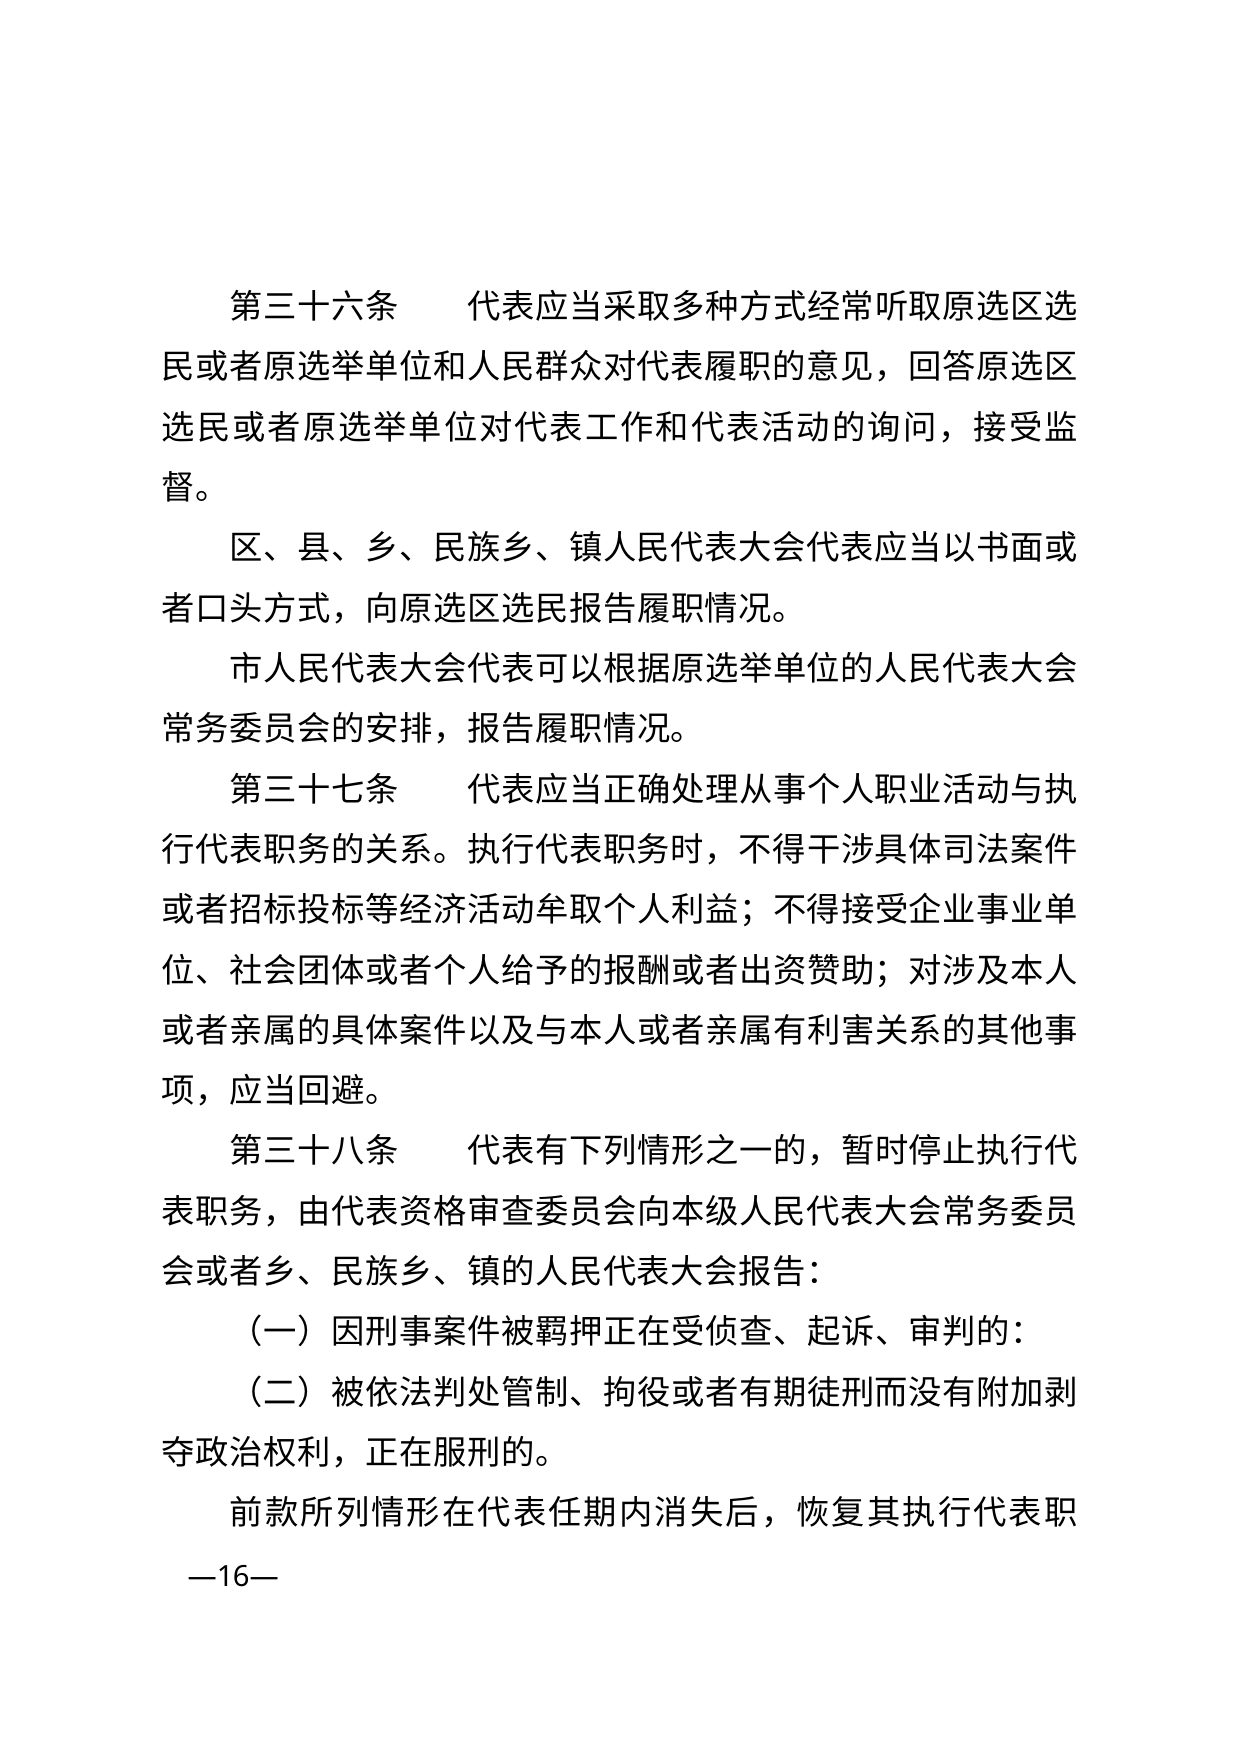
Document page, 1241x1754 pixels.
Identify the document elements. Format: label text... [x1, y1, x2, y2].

text （一）因刑事案件被羁押正在受侦查、起诉、审判的： [162, 1299, 1078, 1359]
text 第三十六条 代表应当采取多种方式经常听取原选区选民或者原选举单位和人民群众对代表履职的意见，回答原选区选民或者原选举单位对代表工作和代表活动的询问，接受监督。 [162, 274, 1078, 515]
text （二）被依法判处管制、拘役或者有期徒刑而没有附加剥夺政治权利，正在服刑的。 [162, 1359, 1078, 1480]
text 第三十八条 代表有下列情形之一的，暂时停止执行代表职务，由代表资格审查委员会向本级人民代表大会常务委员会或者乡、民族乡、镇的人民代表大会报告： [162, 1118, 1078, 1299]
text 区、县、乡、民族乡、镇人民代表大会代表应当以书面或者口头方式，向原选区选民报告履职情况。 [162, 515, 1078, 636]
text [162, 1480, 1078, 1540]
text 市人民代表大会代表可以根据原选举单位的人民代表大会常务委员会的安排，报告履职情况。 [162, 636, 1078, 756]
text 第三十七条 代表应当正确处理从事个人职业活动与执行代表职务的关系。执行代表职务时，不得干涉具体司法案件或者招标投标等经济活动牟取个人利益；不得接受企业事业单位、社会团体或者个人给予的报酬或者出资赞助；对涉及本人或者亲属的具体案件以及与本人或者亲属有利害关系的其他事项，应当回避。 [162, 756, 1078, 1118]
